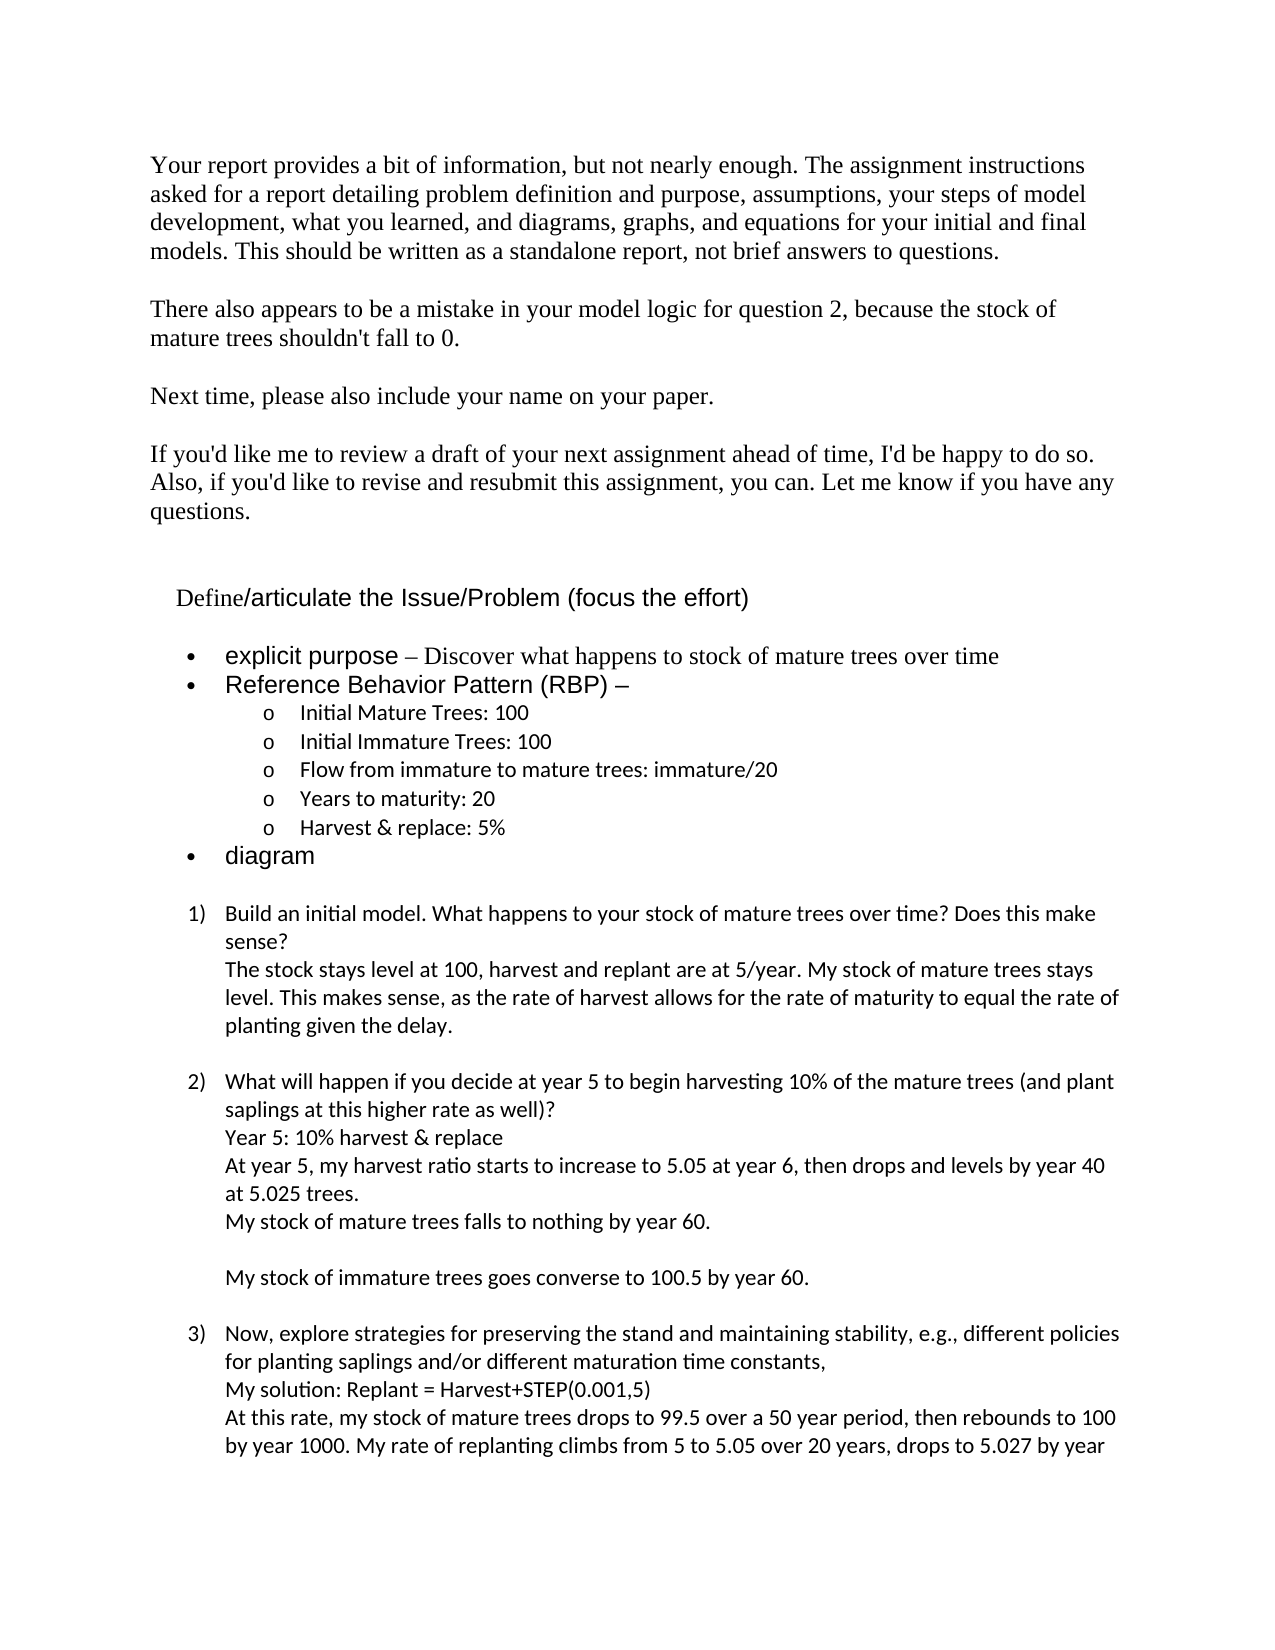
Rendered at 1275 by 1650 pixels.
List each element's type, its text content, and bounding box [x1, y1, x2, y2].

list What will happen if you decide at year 5 to begin harvesting 10% of the mature trees (and plant saplings at this higher rate as well)? [187, 1067, 1125, 1123]
text  Define/articulate the Issue/Problem (focus the effort) [150, 583, 1125, 612]
list Years to maturity: 20 [262, 784, 1125, 813]
text There also appears to be a mistake in your model logic for question 2, because the stock of mature trees shouldn't fall to 0. [150, 294, 1125, 352]
text My stock of immature trees goes converse to 100.5 by year 60. [150, 1263, 1125, 1291]
list Flow from immature to mature trees: immature/20 [262, 756, 1125, 784]
list Reference Behavior Pattern (RBP) – [187, 670, 1125, 698]
list Initial Mature Trees: 100 [262, 698, 1125, 727]
list Initial Immature Trees: 100 [262, 727, 1125, 756]
list Build an initial model. What happens to your stock of mature trees over time? Does this make sense? [187, 899, 1125, 955]
text My stock of mature trees falls to nothing by year 60. [150, 1207, 1125, 1235]
list Harvest & replace: 5% [262, 813, 1125, 841]
list My solution: Replant = Harvest+STEP(0.001,5) [225, 1376, 1125, 1403]
list explicit purpose – Discover what happens to stock of mature trees over time [187, 641, 1125, 670]
list diagram [187, 841, 1125, 870]
list The stock stays level at 100, harvest and replant are at 5/year. My stock of mature trees stays level. This makes sense, as the rate of harvest allows for the rate of maturity to equal the rate of planting given the delay. [225, 955, 1125, 1039]
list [225, 1403, 1125, 1459]
text Your report provides a bit of information, but not nearly enough. The assignment instructions asked for a report detailing problem definition and purpose, assumptions, your steps of model development, what you learned, and diagrams, graphs, and equations for your initial and final models. This should be written as a standalone report, not brief answers to questions. [150, 150, 1125, 265]
text At year 5, my harvest ratio starts to increase to 5.05 at year 6, then drops and levels by year 40 at 5.025 trees. [225, 1151, 1125, 1207]
list Now, explore strategies for preserving the stand and maintaining stability, e.g., different policies for planting saplings and/or different maturation time constants, [187, 1319, 1125, 1376]
list Year 5: 10% harvest & replace [225, 1123, 1125, 1151]
text If you'd like me to review a draft of your next assignment ahead of time, I'd be happy to do so. Also, if you'd like to revise and resubmit this assignment, you can. Let me know if you have any questions. [150, 439, 1125, 525]
text Next time, please also include your name on your paper. [150, 381, 1125, 409]
